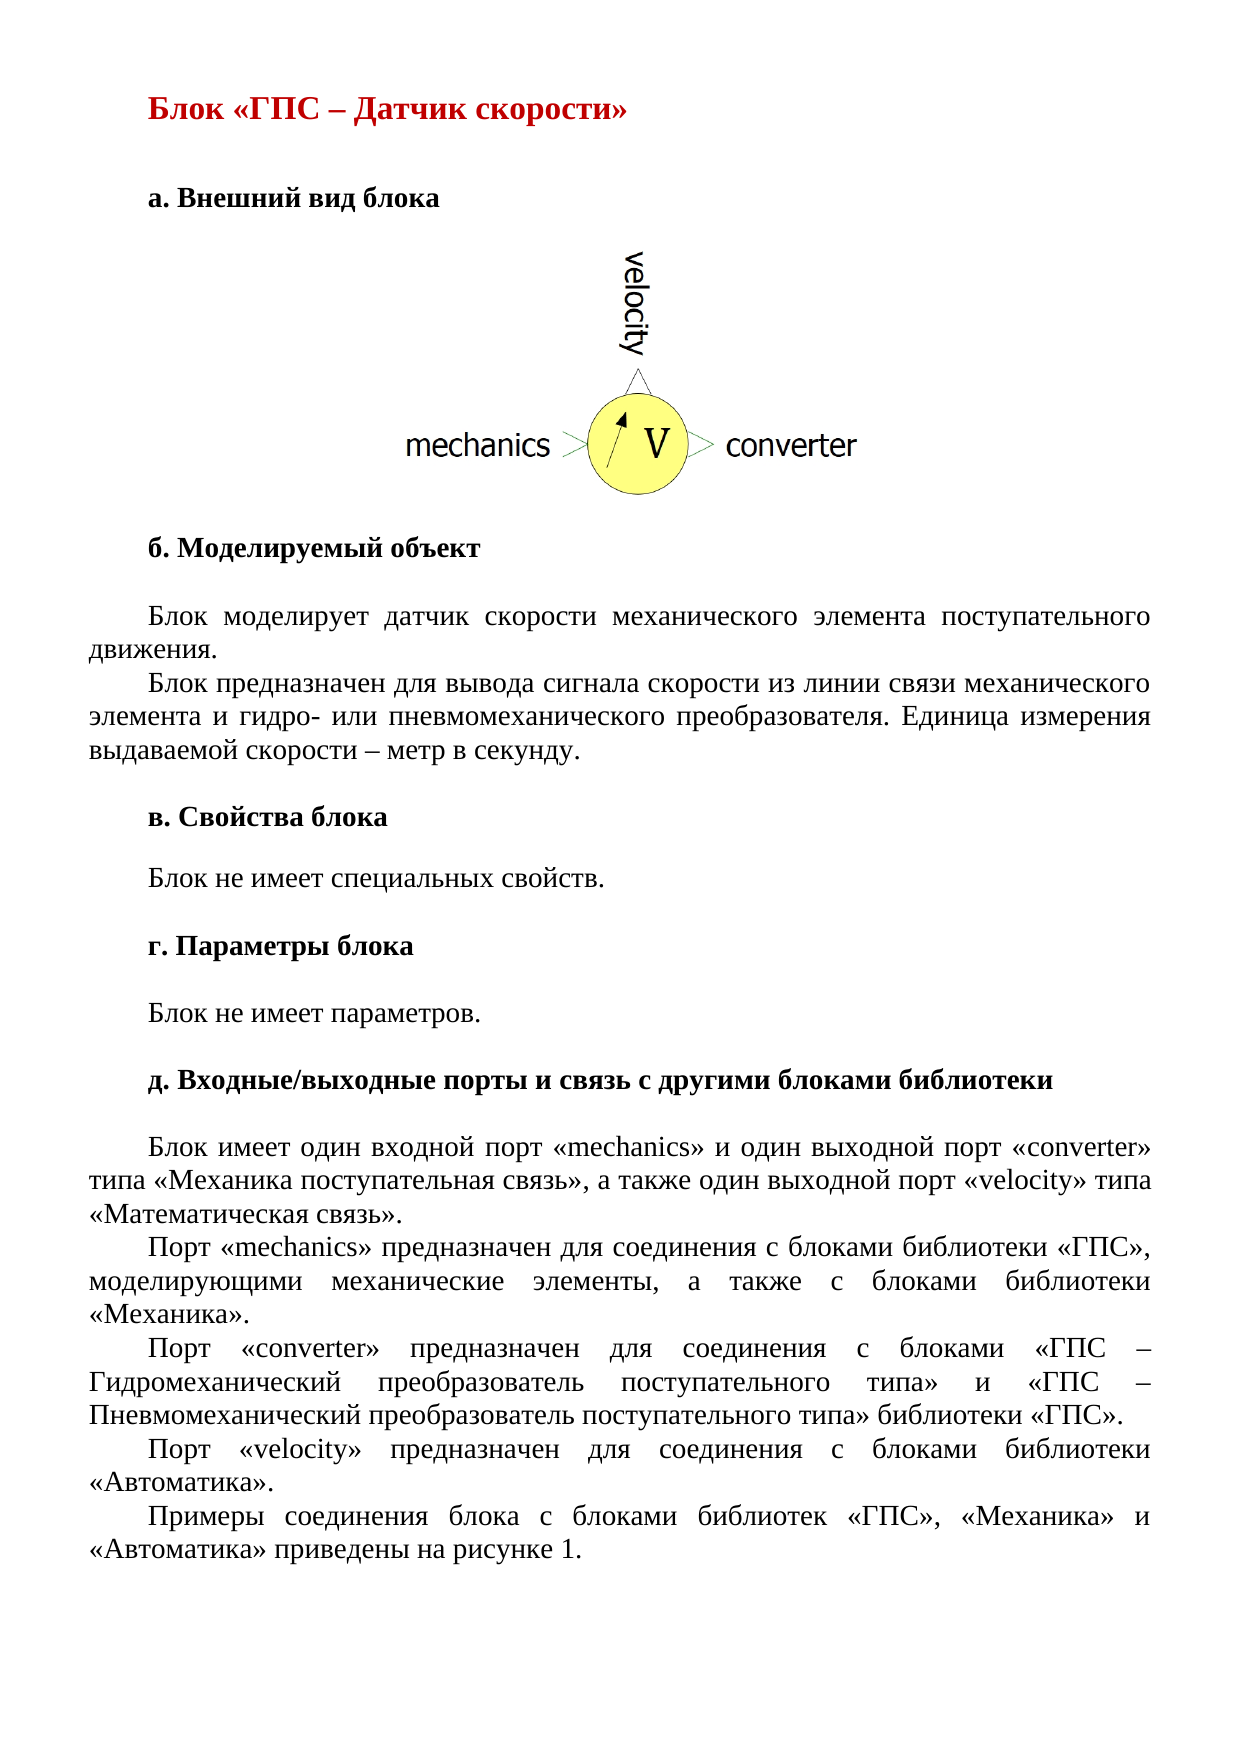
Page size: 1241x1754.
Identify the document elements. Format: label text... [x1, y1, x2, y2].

text б. Моделируемый объект [89, 531, 1152, 564]
text Блок имеет один входной порт «mechanics» и один выходной порт «converter» типа «Механика поступательная связь», а также один выходной порт «velocity» типа «Математическая связь». [89, 1129, 1152, 1229]
text Блок «ГПС – Датчик скорости» [89, 89, 1152, 127]
text Порт «converter» предназначен для соединения с блоками «ГПС – Гидромеханический преобразователь поступательного типа» и «ГПС – Пневмомеханический преобразователь поступательного типа» библиотеки «ГПС». [89, 1330, 1152, 1431]
text Блок не имеет параметров. [89, 995, 1152, 1028]
text а. Внешний вид блока [89, 180, 1152, 213]
text Блок моделирует датчик скорости механического элемента поступательного движения. [89, 598, 1152, 665]
text Примеры соединения блока с блоками библиотек «ГПС», «Механика» и «Автоматика» приведены на рисунке 1. [89, 1498, 1152, 1565]
text Порт «mechanics» предназначен для соединения с блоками библиотеки «ГПС», моделирующими механические элементы, а также с блоками библиотеки «Механика». [89, 1229, 1152, 1330]
text в. Свойства блока [89, 799, 1152, 832]
text Блок предназначен для вывода сигнала скорости из линии связи механического элемента и гидро- или пневмомеханического преобразователя. Единица измерения выдаваемой скорости – метр в секунду. [89, 665, 1152, 765]
picture [401, 247, 860, 497]
text д. Входные/выходные порты и связь с другими блоками библиотеки [89, 1062, 1152, 1095]
text Блок не имеет специальных свойств. [89, 861, 1152, 894]
text г. Параметры блока [89, 928, 1152, 961]
text Порт «velocity» предназначен для соединения с блоками библиотеки «Автоматика». [89, 1431, 1152, 1498]
